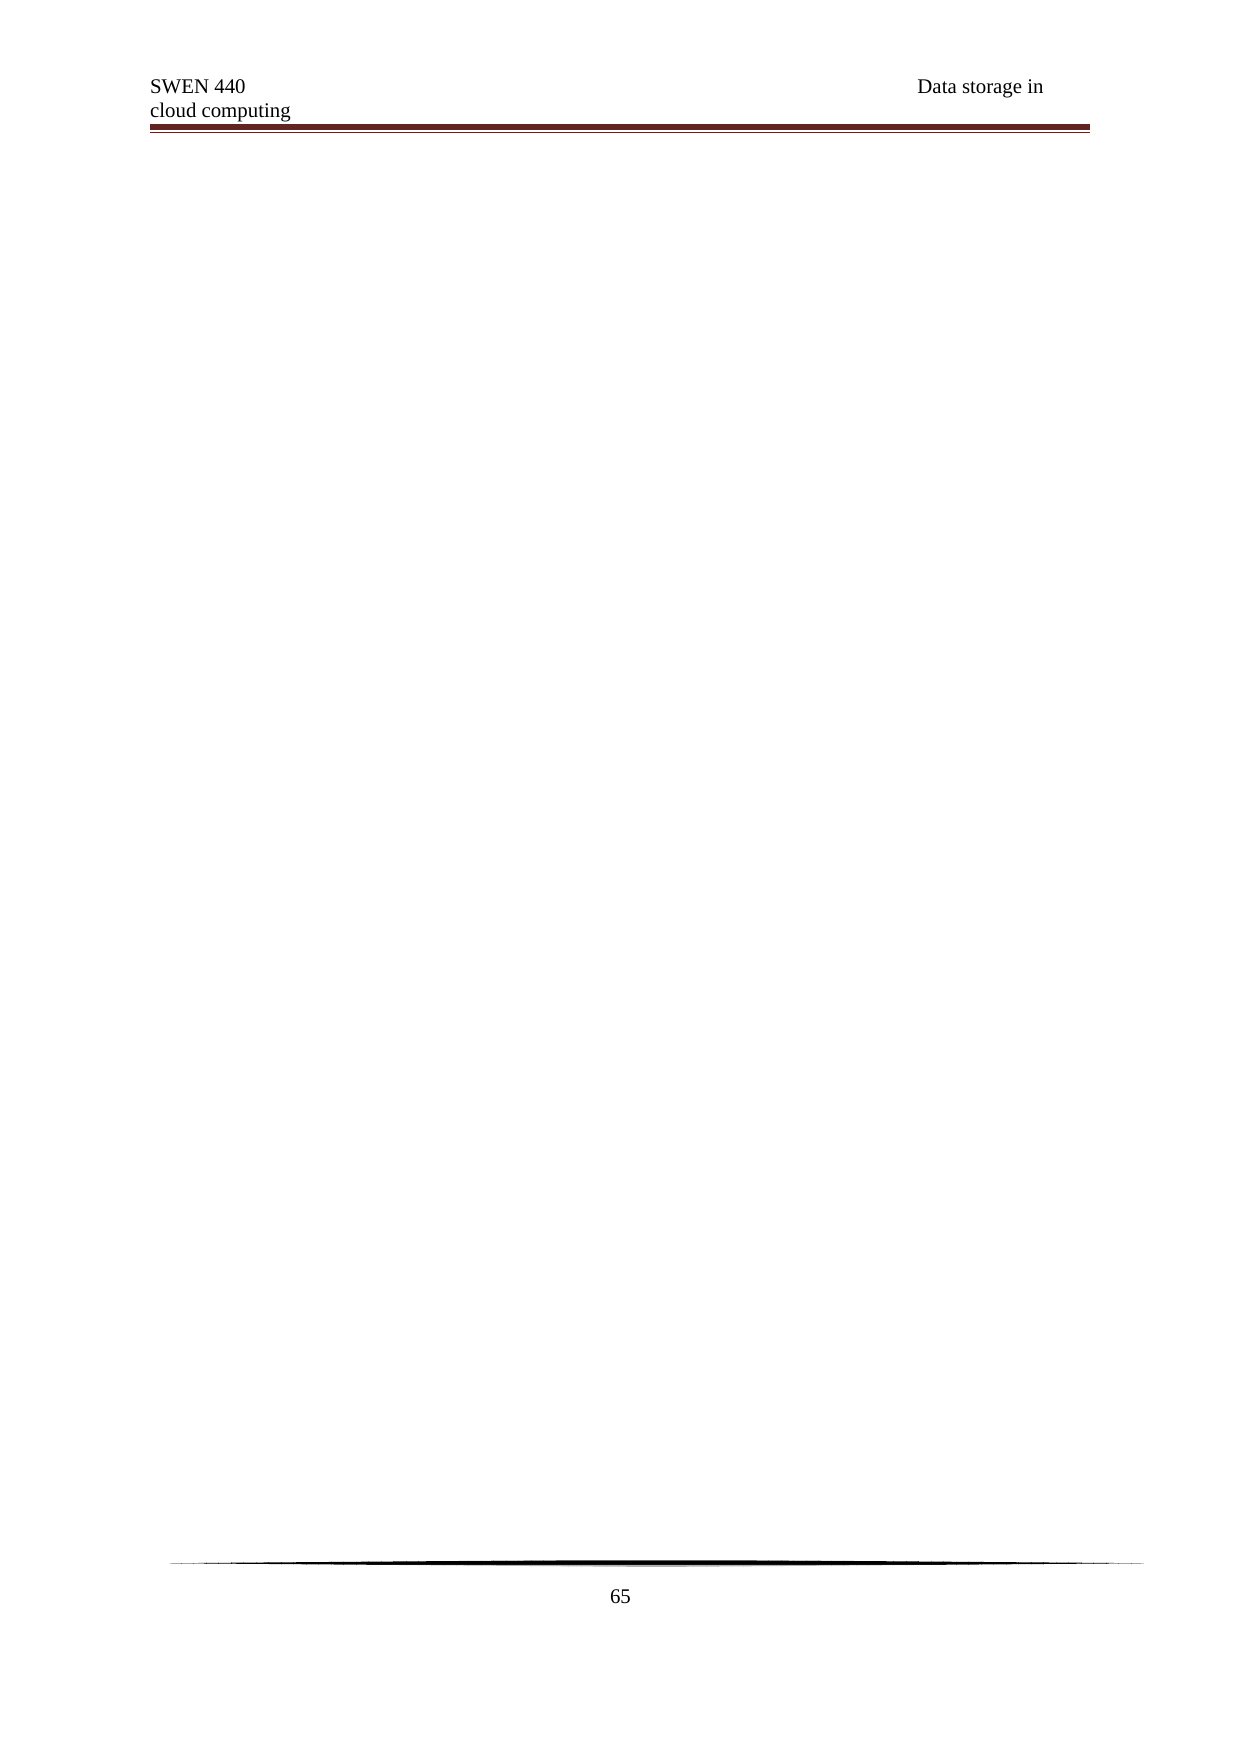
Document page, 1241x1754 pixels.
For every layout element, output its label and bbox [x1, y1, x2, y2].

picture [168, 1559, 1144, 1567]
